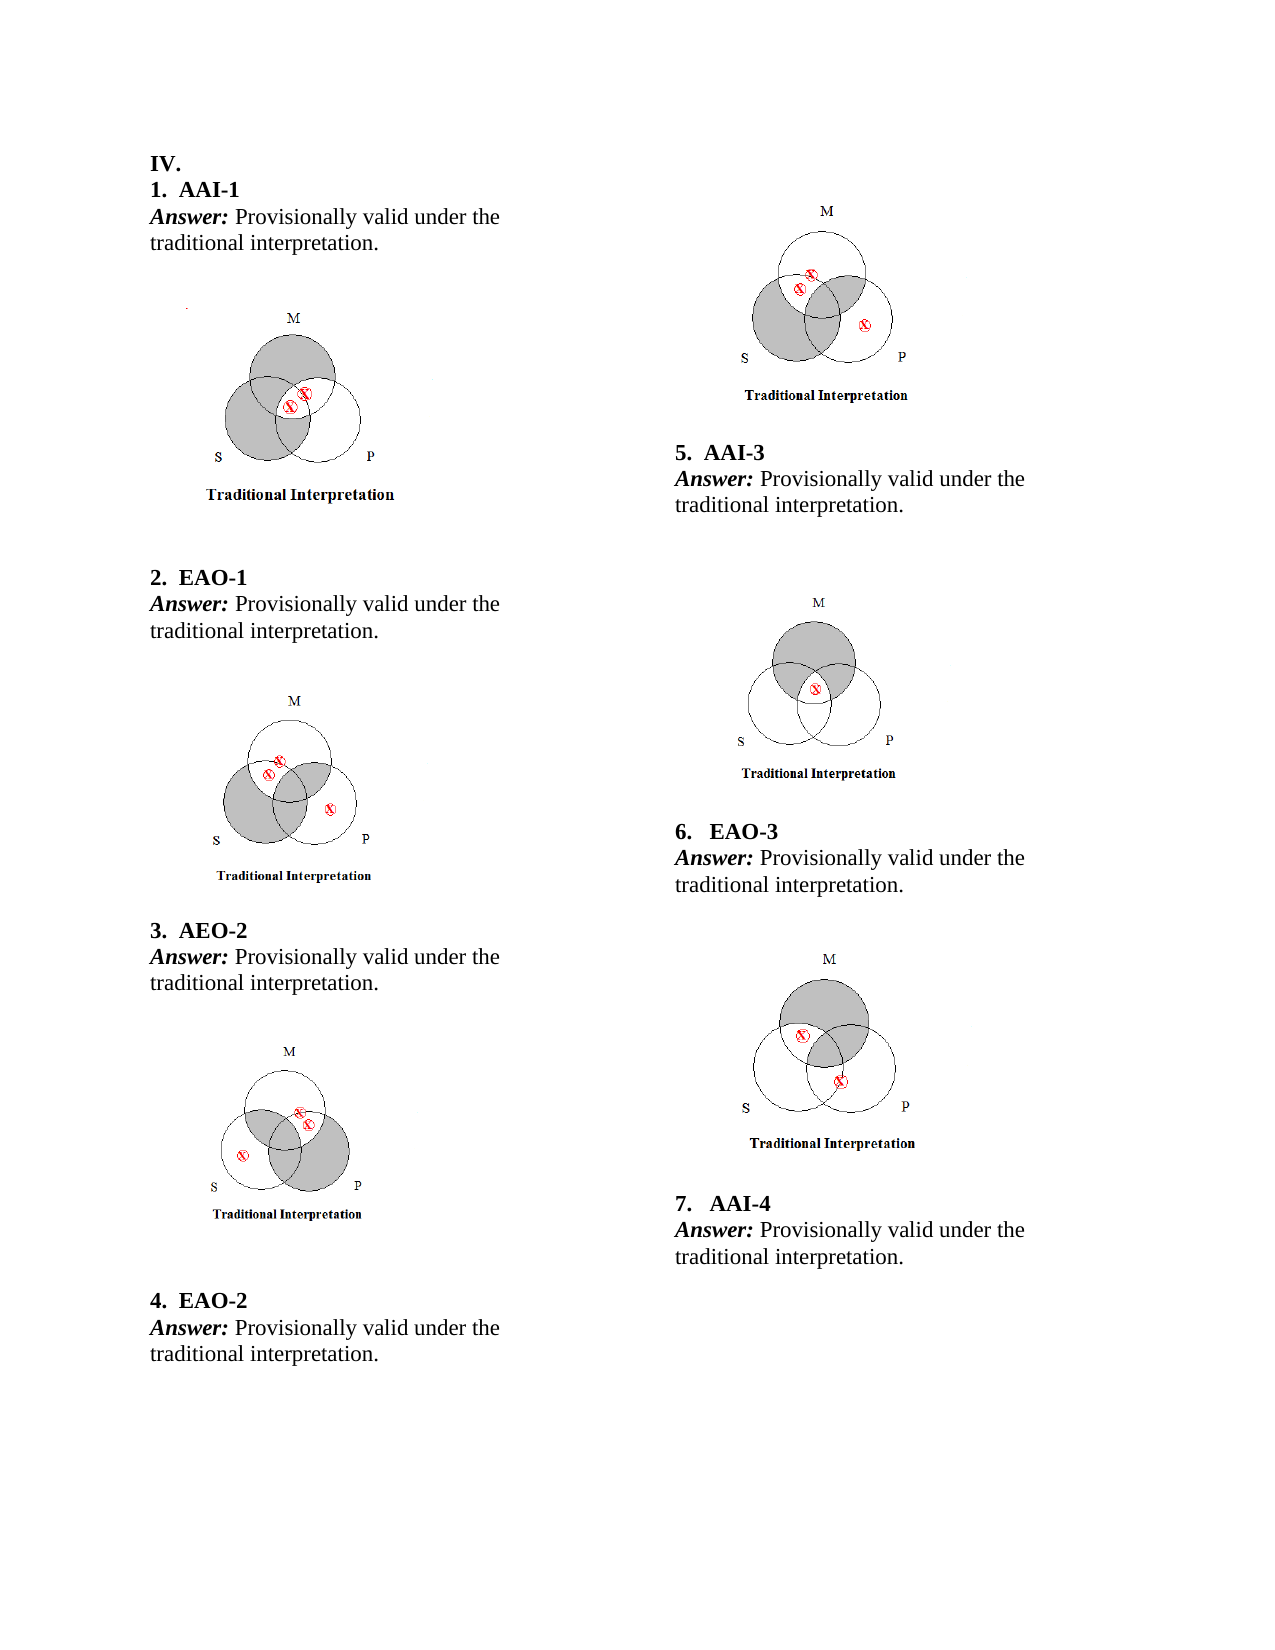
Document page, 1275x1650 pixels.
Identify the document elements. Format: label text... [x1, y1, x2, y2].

picture [675, 150, 1060, 439]
picture [675, 544, 1039, 818]
text IV. [150, 150, 600, 176]
picture [150, 643, 516, 917]
text Answer: Provisionally valid under the traditional interpretation. [675, 844, 1125, 897]
text Answer: Provisionally valid under the traditional interpretation. [675, 465, 1125, 518]
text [675, 1216, 1125, 1269]
text 1. AAI-1 [150, 176, 600, 203]
text Answer: Provisionally valid under the traditional interpretation. [150, 203, 600, 255]
text 5. AAI-3 [675, 439, 1125, 465]
picture [150, 255, 523, 536]
text Answer: Provisionally valid under the traditional interpretation. [150, 1314, 600, 1366]
text Answer: Provisionally valid under the traditional interpretation. [150, 590, 600, 643]
text Answer: Provisionally valid under the traditional interpretation. [150, 943, 600, 996]
text 4. EAO-2 [150, 1287, 600, 1314]
text 3. AEO-2 [150, 917, 600, 943]
text 2. EAO-1 [150, 564, 600, 590]
text 6. EAO-3 [675, 818, 1125, 844]
picture [675, 897, 1066, 1190]
picture [150, 995, 503, 1261]
text 7. AAI-4 [675, 1190, 1125, 1216]
